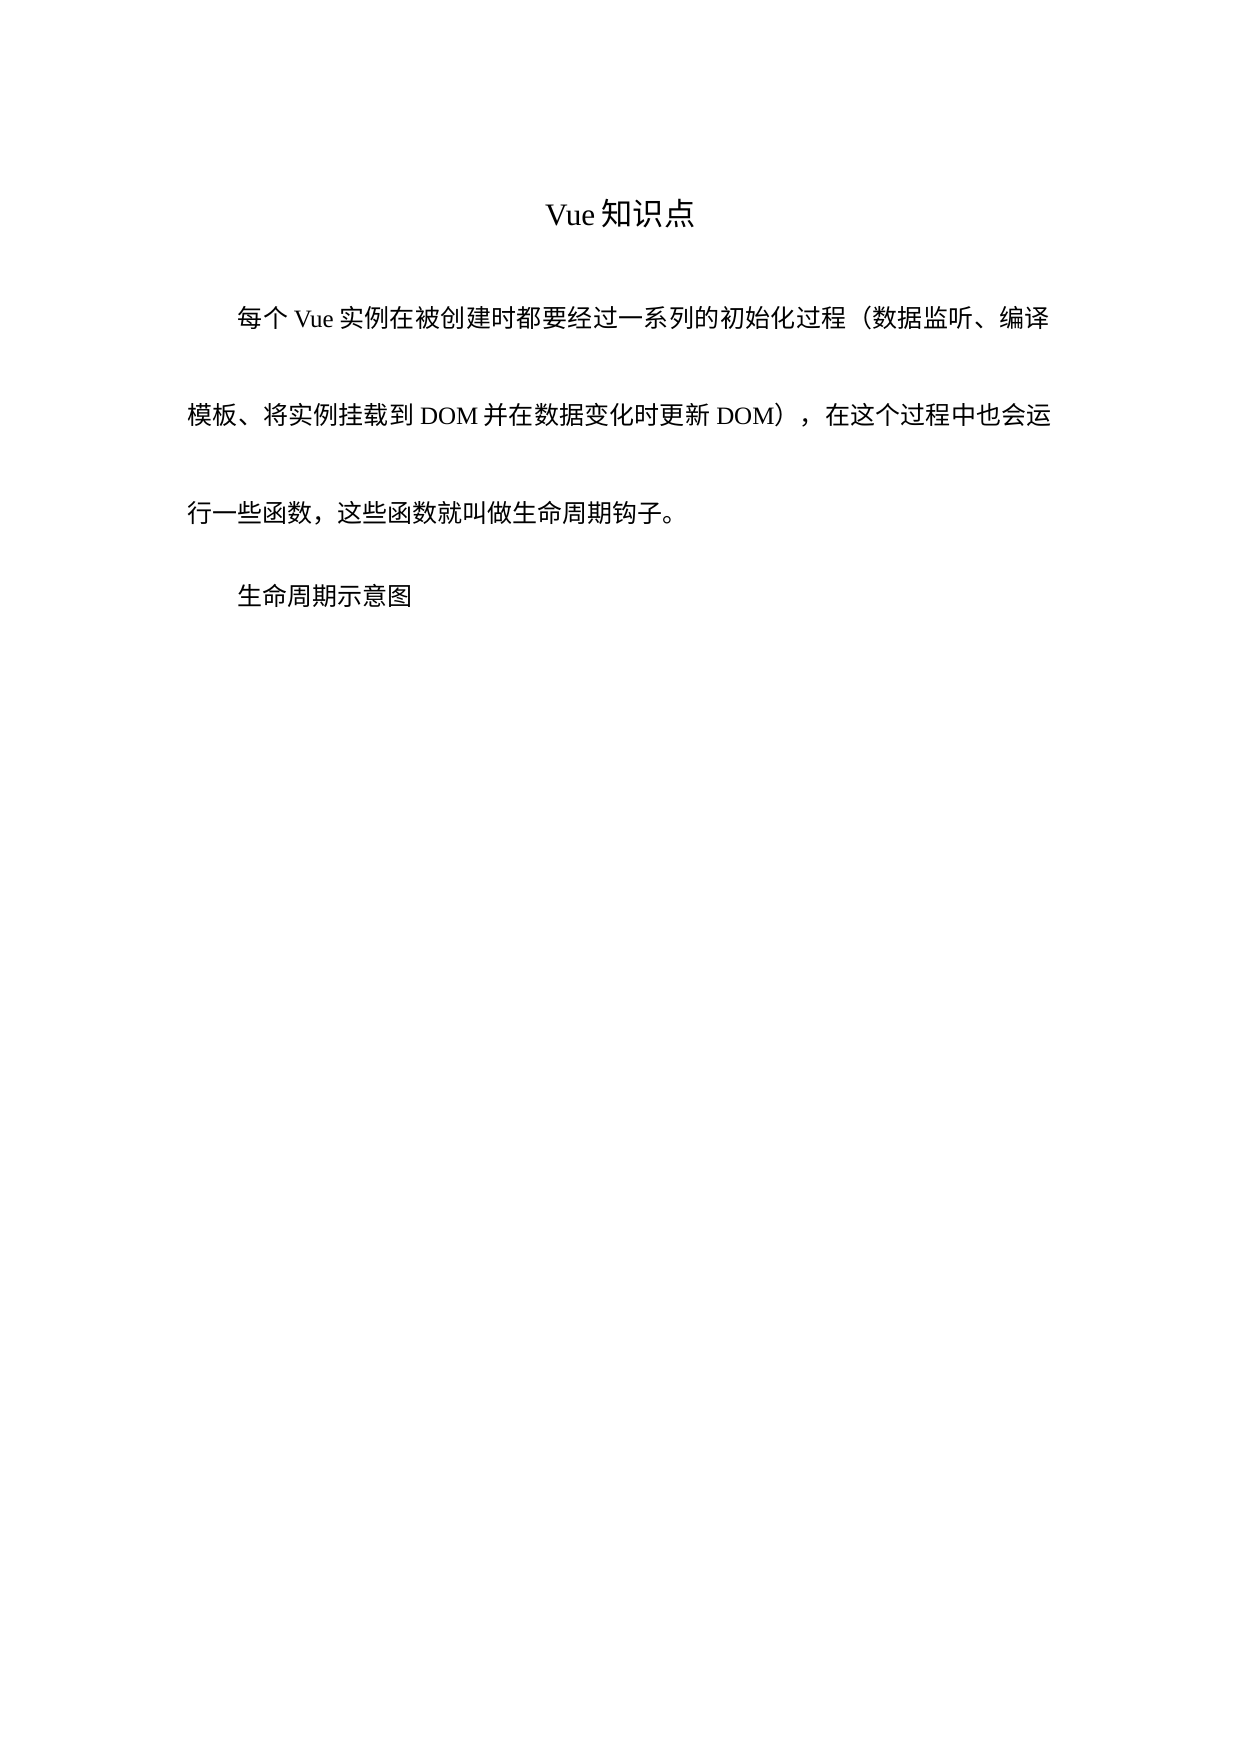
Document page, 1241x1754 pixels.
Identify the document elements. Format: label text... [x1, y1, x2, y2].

text 每个Vue实例在被创建时都要经过一系列的初始化过程（数据监听、编译模板、将实例挂载到DOM并在数据变化时更新DOM），在这个过程中也会运行一些函数，这些函数就叫做生命周期钩子。 [187, 284, 1053, 544]
text 生命周期示意图 [187, 562, 1053, 627]
subtitle Vue知识点 [187, 189, 1053, 234]
